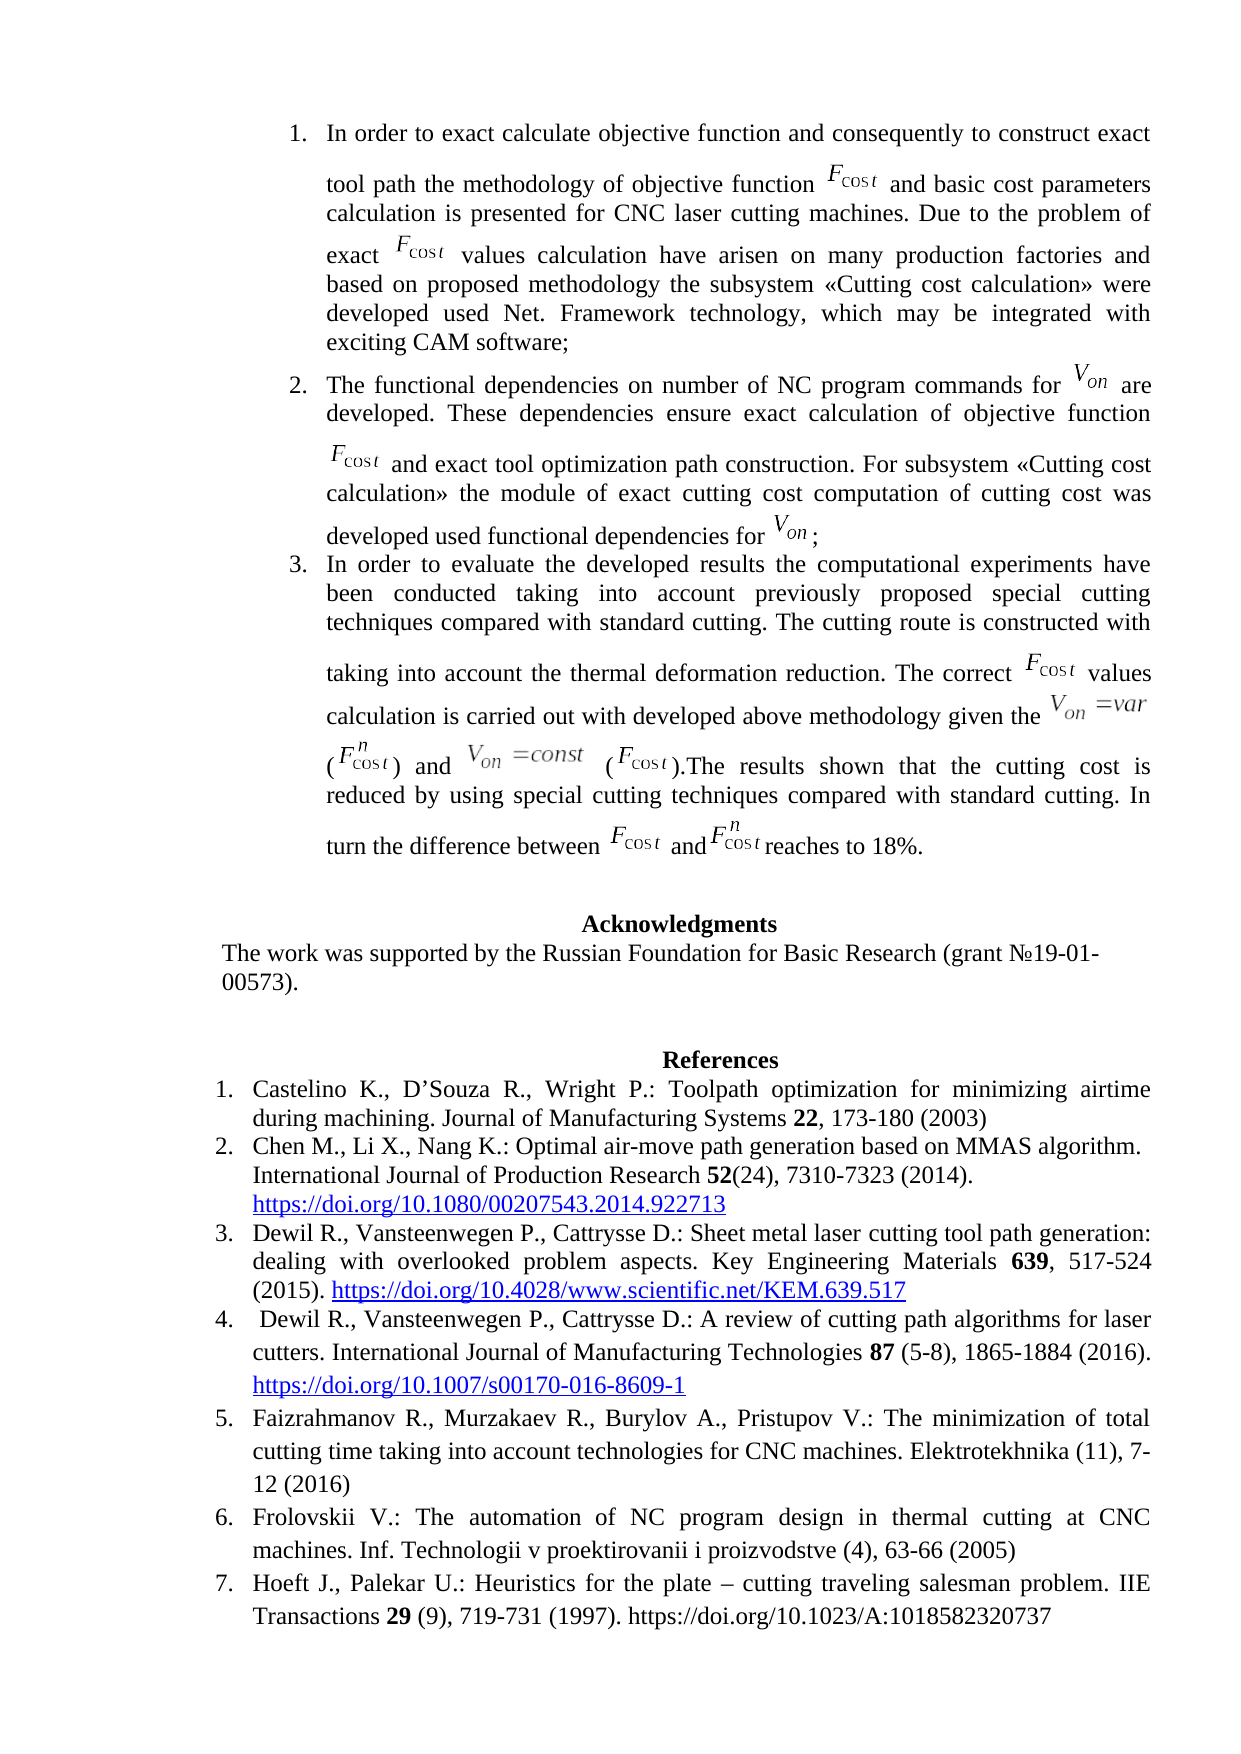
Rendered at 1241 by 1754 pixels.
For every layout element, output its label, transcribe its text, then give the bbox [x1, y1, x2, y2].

list Frolovskii V.: The automation of NC program design in thermal cutting at CNC machines. Inf. Technologii v proektirovanii i proizvodstve (4), 63-66 (2005) [215, 1502, 1152, 1564]
list Dewil R., Vansteenwegen P., Cattrysse D.: Sheet metal laser сutting tool path generation: dealing with overlooked problem aspects. Key Engineering Materials 639, 517-524 (2015). https://doi.org/10.4028/www.scientific.net/KEM.639.517 [215, 1218, 1152, 1304]
list Castelino K., D’Souza R., Wright P.: Toolpath optimization for minimizing airtime during machining. Journal of Manufacturing Systems 22, 173-180 (2003) [215, 1074, 1152, 1131]
text The work was supported by the Russian Foundation for Basic Research (grant №19-01-00573). [222, 938, 1152, 996]
list Faizrahmanov R., Murzakaev R., Burylov A., Pristupov V.: The minimization of total cutting time taking into account technologies for CNC machines. Elektrotekhnika (11), 7-12 (2016) [215, 1403, 1152, 1498]
list In order to evaluate the developed results the computational experiments have been conducted taking into account previously proposed special cutting techniques compared with standard cutting. The cutting route is constructed with taking into account the thermal deformation reduction. The correct values calculation is carried out with developed above methodology given the () and ().The results shown that the cutting cost is reduced by using special cutting techniques compared with standard cutting. In turn the difference between andreaches to 18%. [289, 549, 1152, 860]
text Acknowledgments [207, 909, 1152, 938]
list The functional dependencies on number of NC program commands for are developed. These dependencies ensure exact calculation of objective function and exact tool optimization path construction. For subsystem «Сutting cost calculation» the module of exact cutting cost computation of cutting cost was developed used functional dependencies for ; [289, 356, 1152, 549]
list In order to exact calculate objective function and consequently to construct exact tool path the methodology of objective function and basic cost parameters calculation is presented for CNC laser cutting machines. Due to the problem of exact values calculation have arisen on many production factories and based on proposed methodology the subsystem «Сutting cost calculation» were developed used Net. Framework technology, which may be integrated with exciting CAM software; [288, 118, 1152, 356]
list Chen M., Li X., Nang K.: Optimal air-move path generation based on MMAS algorithm. International Journal of Production Research 52(24), 7310-7323 (2014). https://doi.org/10.1080/00207543.2014.922713 [215, 1131, 1152, 1218]
list References [289, 1045, 1152, 1074]
list Hoeft J., Palekar U.: Heuristics for the plate – cutting traveling salesman problem. IIE Transactions 29 (9), 719-731 (1997). https://doi.org/10.1023/A:1018582320737 [215, 1568, 1152, 1630]
list Dewil R., Vansteenwegen P., Cattrysse D.: A review of cutting path algorithms for laser cutters. International Journal of Manufacturing Technologies 87 (5-8), 1865-1884 (2016). https://doi.org/10.1007/s00170-016-8609-1 [215, 1304, 1152, 1399]
